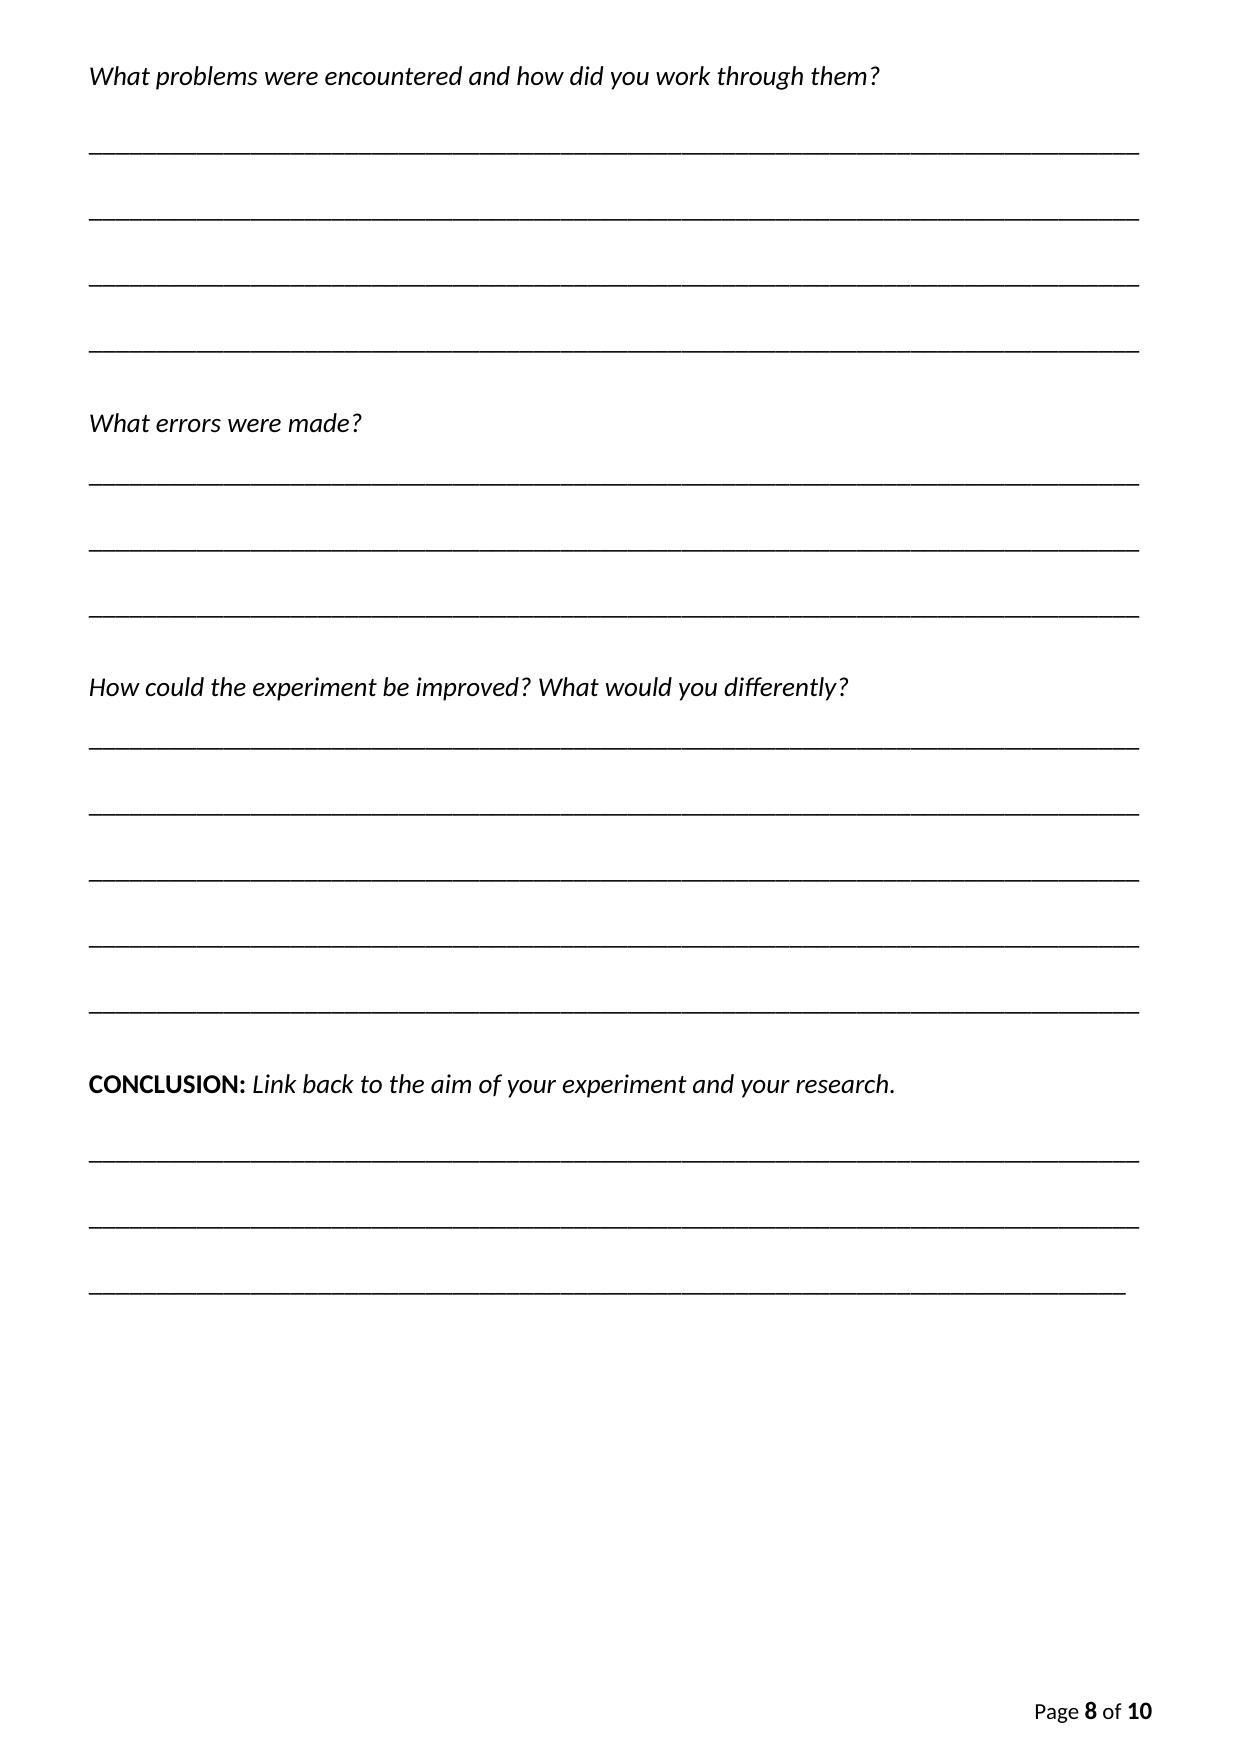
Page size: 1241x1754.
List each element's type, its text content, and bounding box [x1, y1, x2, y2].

text What errors were made? [89, 406, 1152, 439]
text _________________________________________________________________________________________________________________________________________________________________________________________________________________________________________ [89, 1133, 1152, 1298]
text ______________________________________________________________________________________________________________________________________________________________________________________________________________________________________________________________________________________________________________________________________________________________________________________________________ [89, 720, 1152, 1017]
text CONCLUSION: Link back to the aim of your experiment and your research. [89, 1067, 1152, 1100]
text ________________________________________________________________________________________________________________________________________________________________________________________________________________________________________________________________________________________________________________________ [89, 125, 1152, 356]
text How could the experiment be improved? What would you differently? [89, 671, 1152, 703]
text What problems were encountered and how did you work through them? [89, 59, 1152, 92]
text __________________________________________________________________________________________________________________________________________________________________________________________________________________________________________ [89, 456, 1152, 621]
